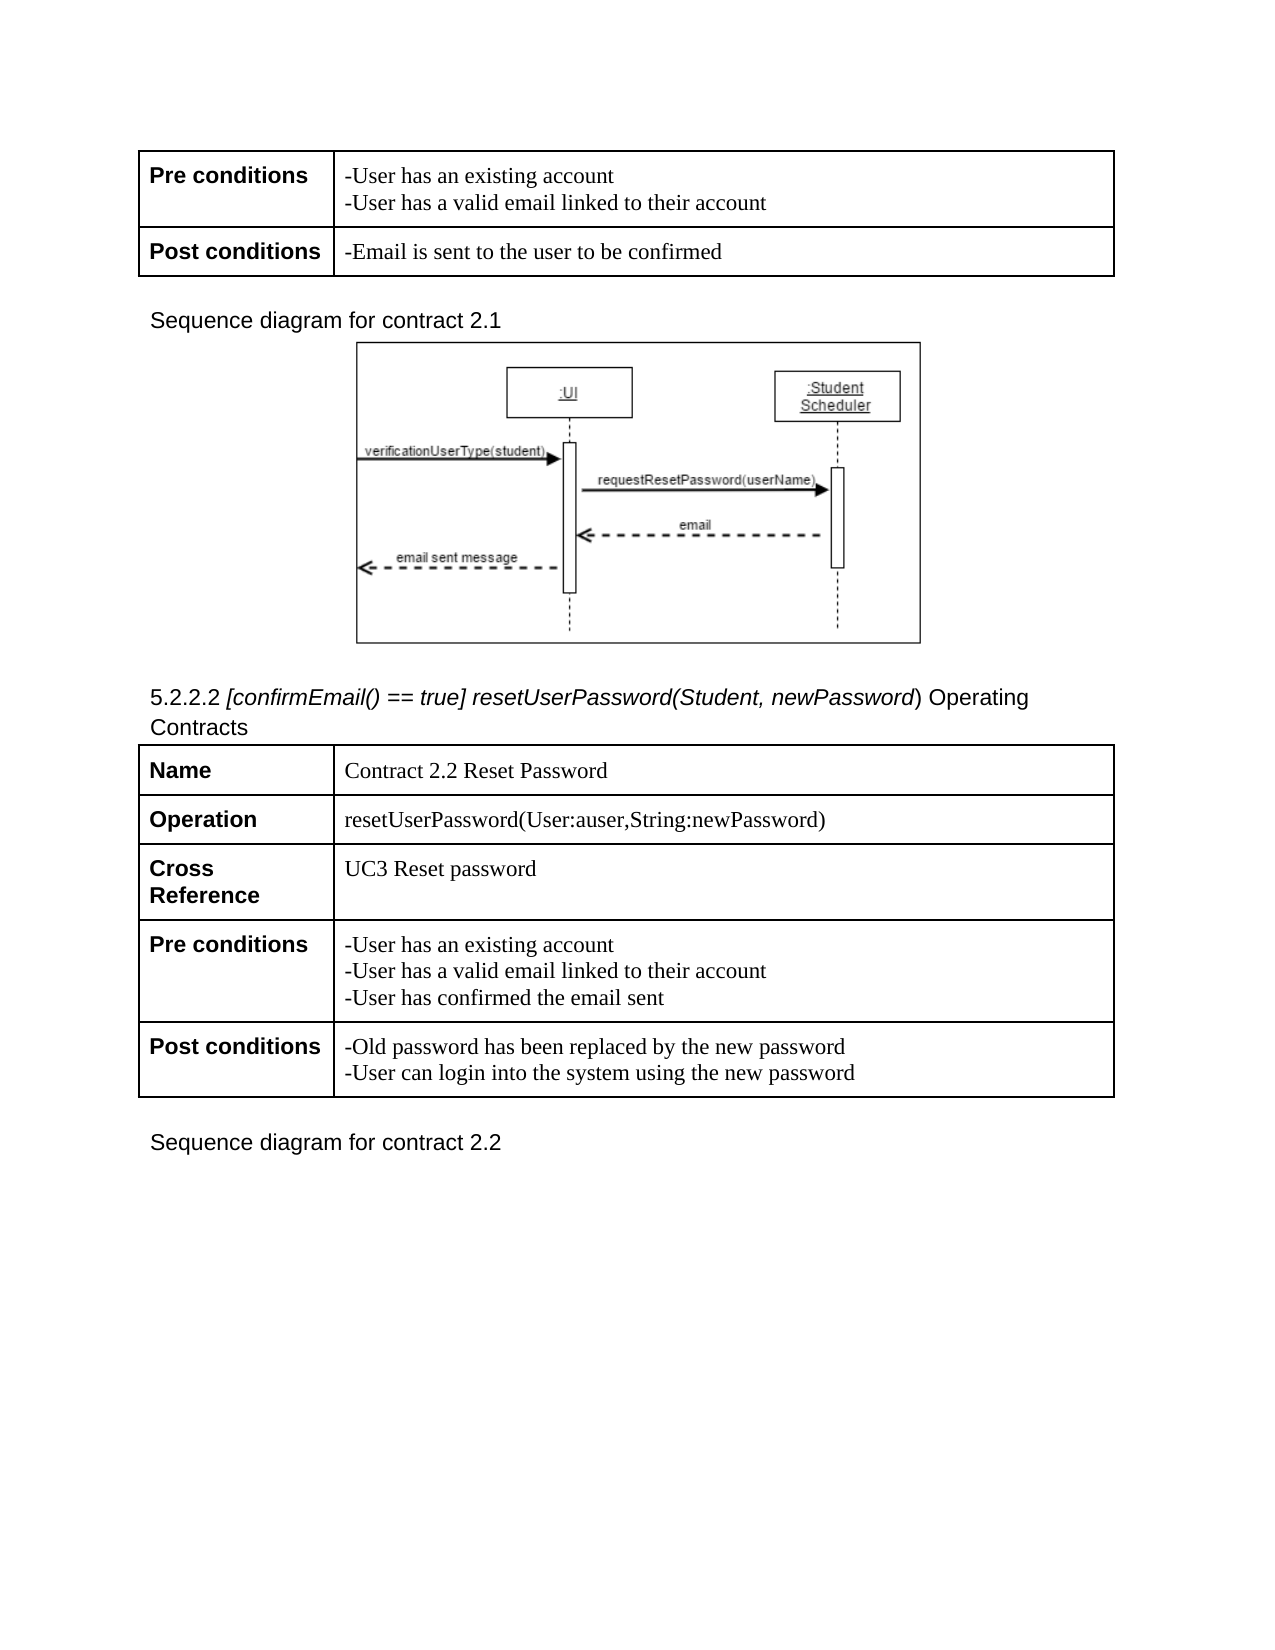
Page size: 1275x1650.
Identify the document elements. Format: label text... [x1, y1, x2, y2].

text 5.2.2.2 [confirmEmail() == true] resetUserPassword(Student, newPassword) Operating Contracts [150, 684, 1125, 741]
table_cell -User has an existing account -User has a valid email linked to their account -User has confirmed the email sent [335, 921, 1113, 1021]
table_cell -Email is sent to the user to be confirmed [335, 228, 1113, 275]
table_cell resetUserPassword(User:auser,String:newPassword) [335, 796, 1113, 843]
table_header Contract 2.2 Reset Password [335, 746, 1113, 794]
table_header Name [140, 746, 333, 794]
text Sequence diagram for contract 2.1 [150, 307, 1125, 333]
table_cell Post conditions [140, 228, 333, 275]
table_cell Operation [140, 796, 333, 843]
picture [350, 337, 926, 650]
table_cell Pre conditions [140, 152, 333, 226]
table_cell UC3 Reset password [335, 845, 1113, 918]
table_cell -User has an existing account -User has a valid email linked to their account [335, 152, 1113, 226]
text Sequence diagram for contract 2.2 [150, 1128, 1125, 1155]
table_cell Cross Reference [140, 845, 333, 918]
table_cell Post conditions [140, 1023, 333, 1096]
table_cell -Old password has been replaced by the new password -User can login into the system using the new password [335, 1023, 1113, 1096]
table_cell Pre conditions [140, 921, 333, 1021]
